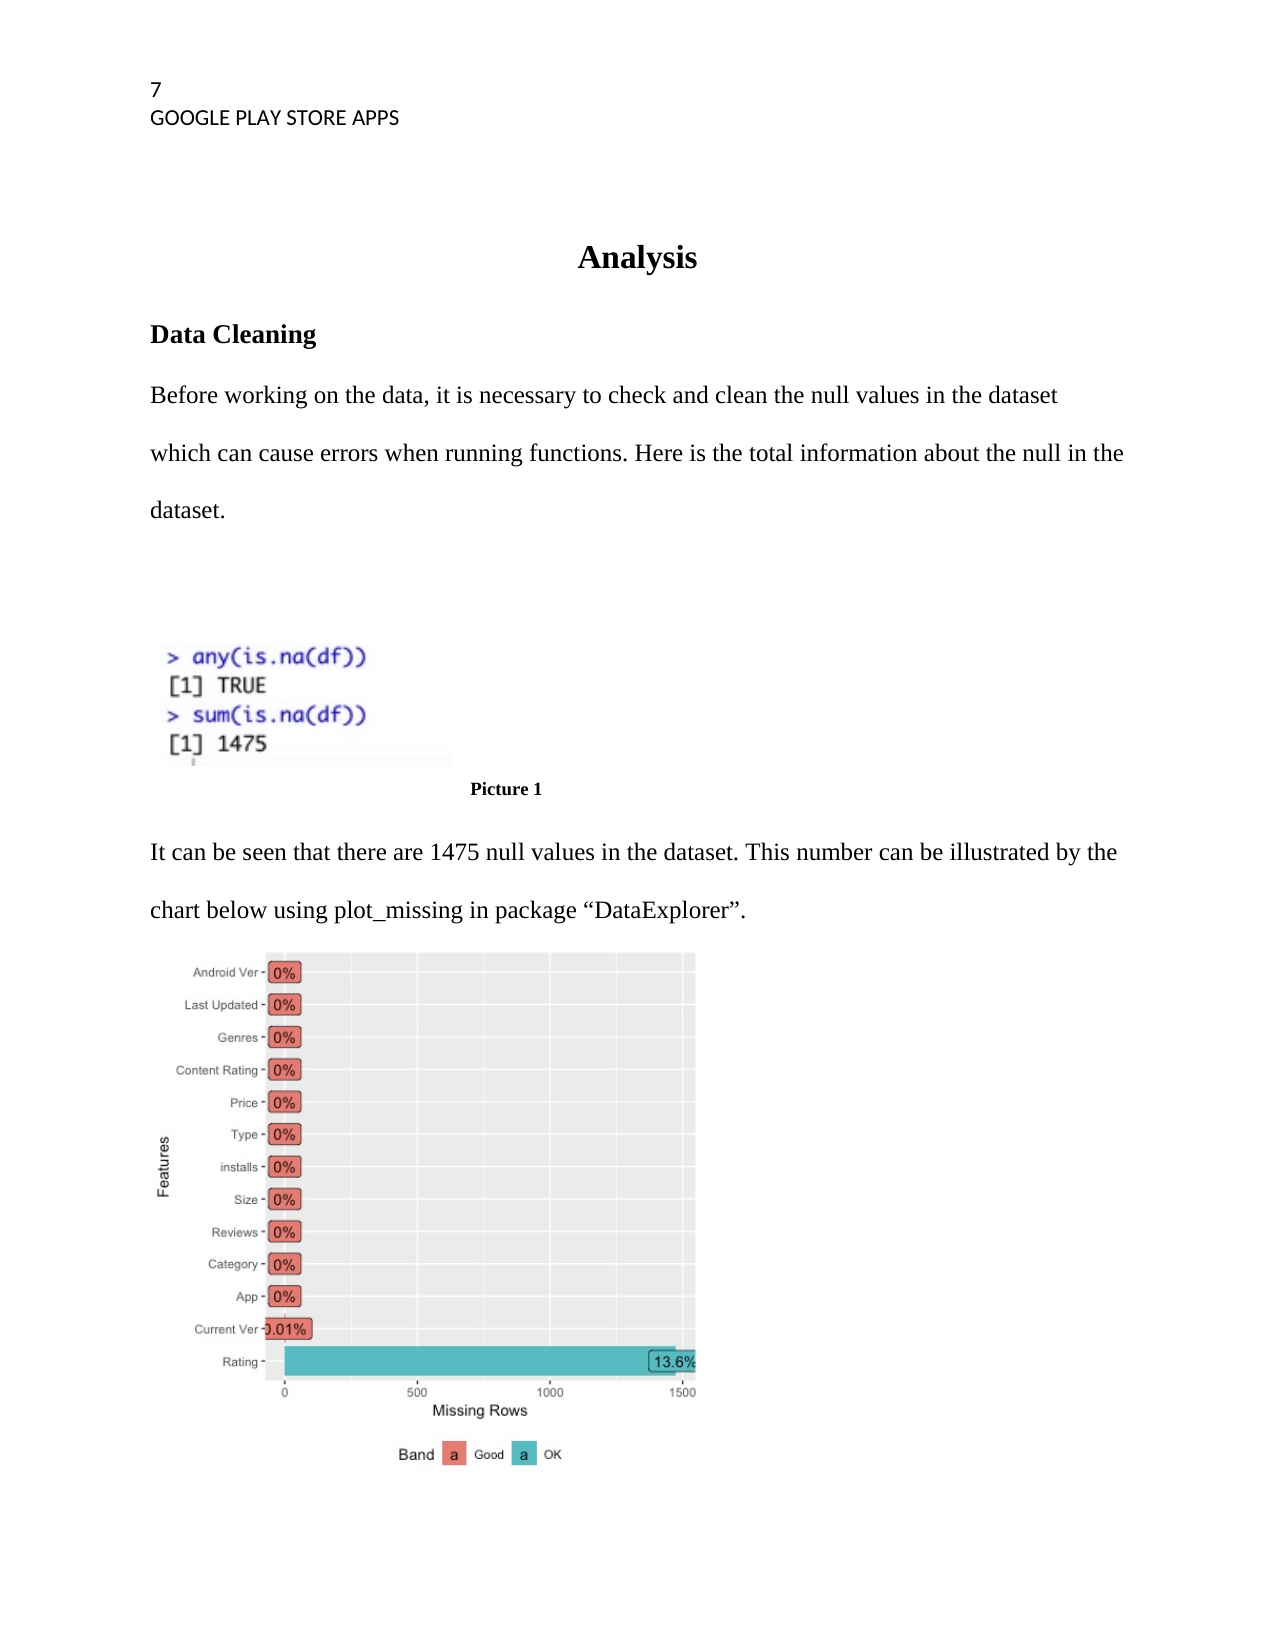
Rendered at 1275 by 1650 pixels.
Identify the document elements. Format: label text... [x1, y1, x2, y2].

text Before working on the data, it is necessary to check and clean the null values in the dataset which can cause errors when running functions. Here is the total information about the null in the dataset. [150, 380, 1125, 524]
picture [150, 945, 700, 1479]
subtitle Data Cleaning [150, 318, 1125, 349]
text Picture 1 [150, 778, 1125, 799]
picture [157, 643, 452, 766]
text It can be seen that there are 1475 null values in the dataset. This number can be illustrated by the chart below using plot_missing in package “DataExplorer”. [150, 837, 1125, 924]
subtitle Analysis [150, 237, 1125, 276]
